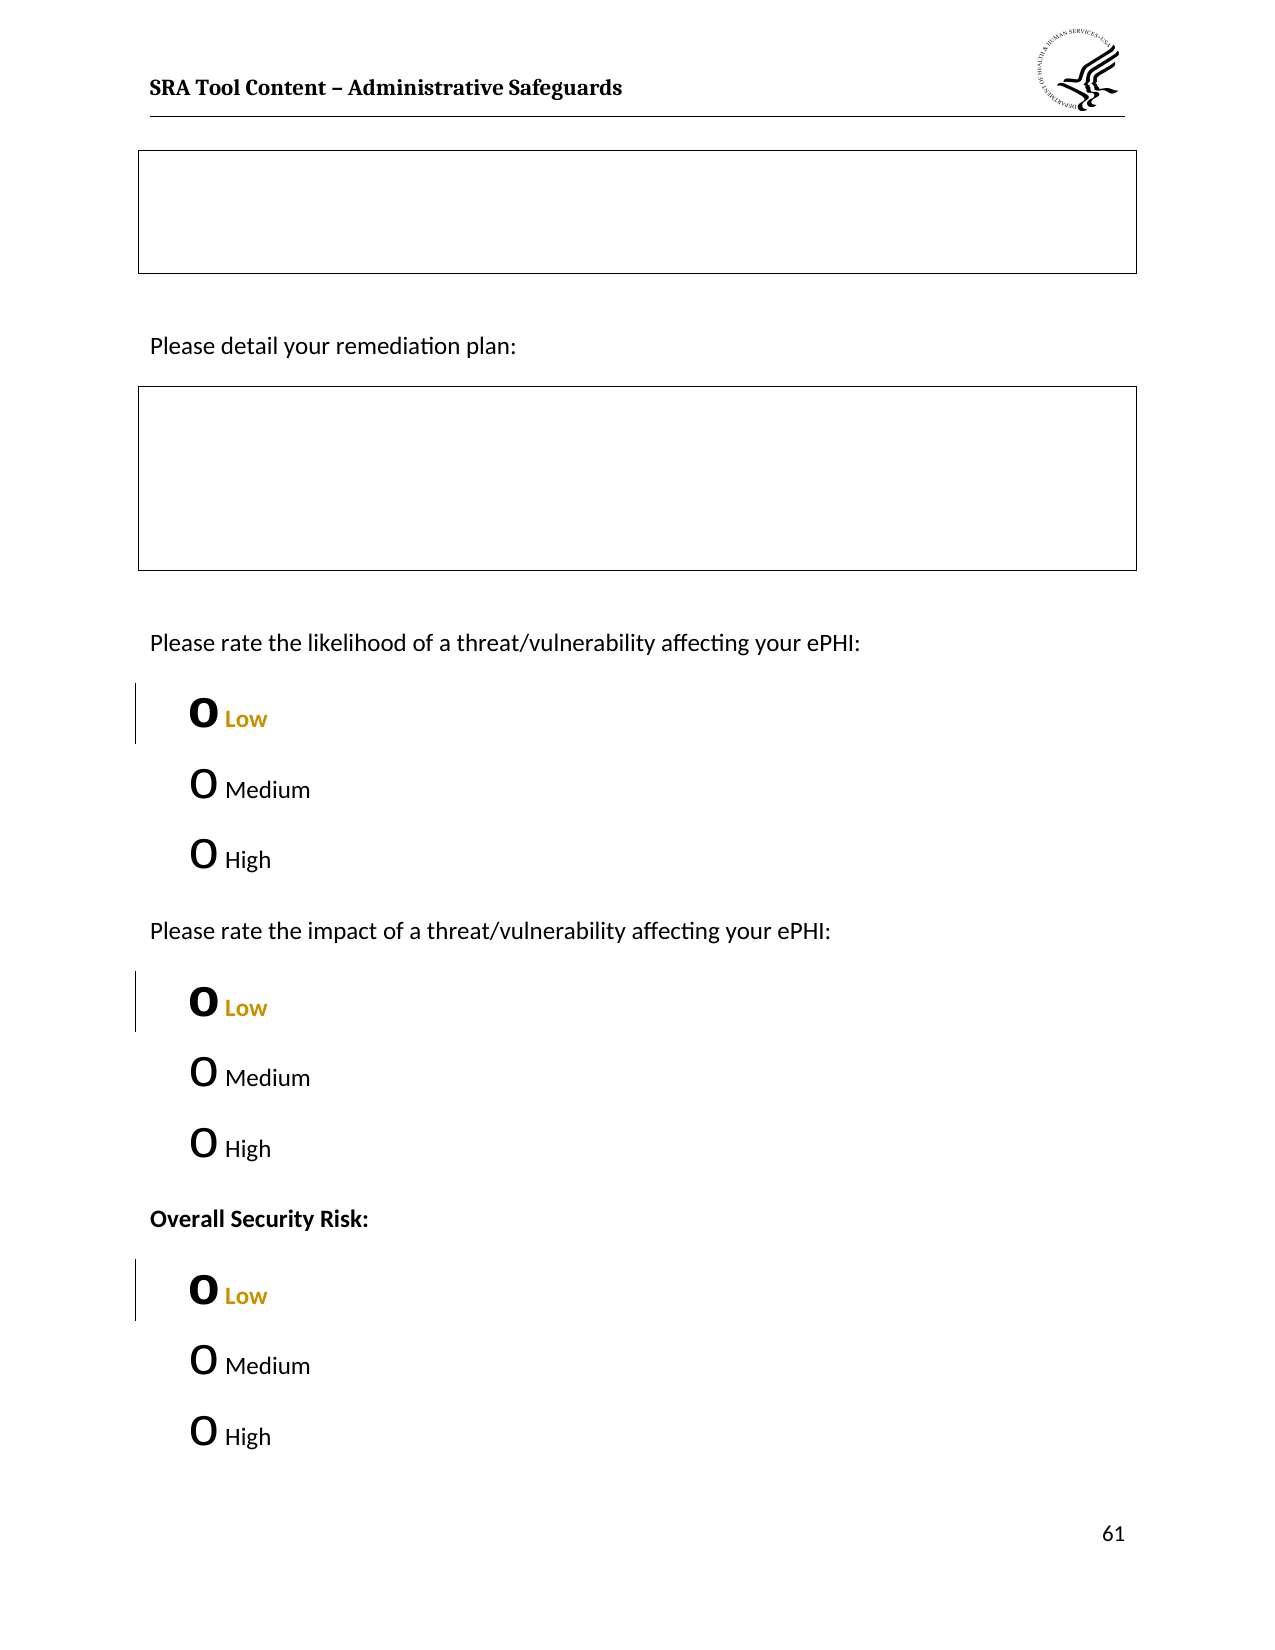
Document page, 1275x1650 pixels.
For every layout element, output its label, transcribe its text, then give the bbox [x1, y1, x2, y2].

text Please rate the likelihood of a threat/vulnerability affecting your ePHI: [150, 627, 1125, 657]
list High [187, 1400, 1125, 1462]
list Low [187, 971, 1125, 1032]
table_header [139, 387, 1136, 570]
list Low [187, 683, 1125, 744]
text Please rate the impact of a threat/vulnerability affecting your ePHI: [150, 915, 1125, 946]
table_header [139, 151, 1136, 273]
list Medium [187, 1041, 1125, 1103]
list Medium [187, 753, 1125, 814]
text Please detail your remediation plan: [150, 330, 1125, 361]
list Low [187, 1259, 1125, 1321]
picture [1037, 29, 1119, 111]
text Overall Security Risk: [150, 1203, 1125, 1234]
list High [187, 824, 1125, 885]
list High [187, 1112, 1125, 1173]
list Medium [187, 1330, 1125, 1391]
